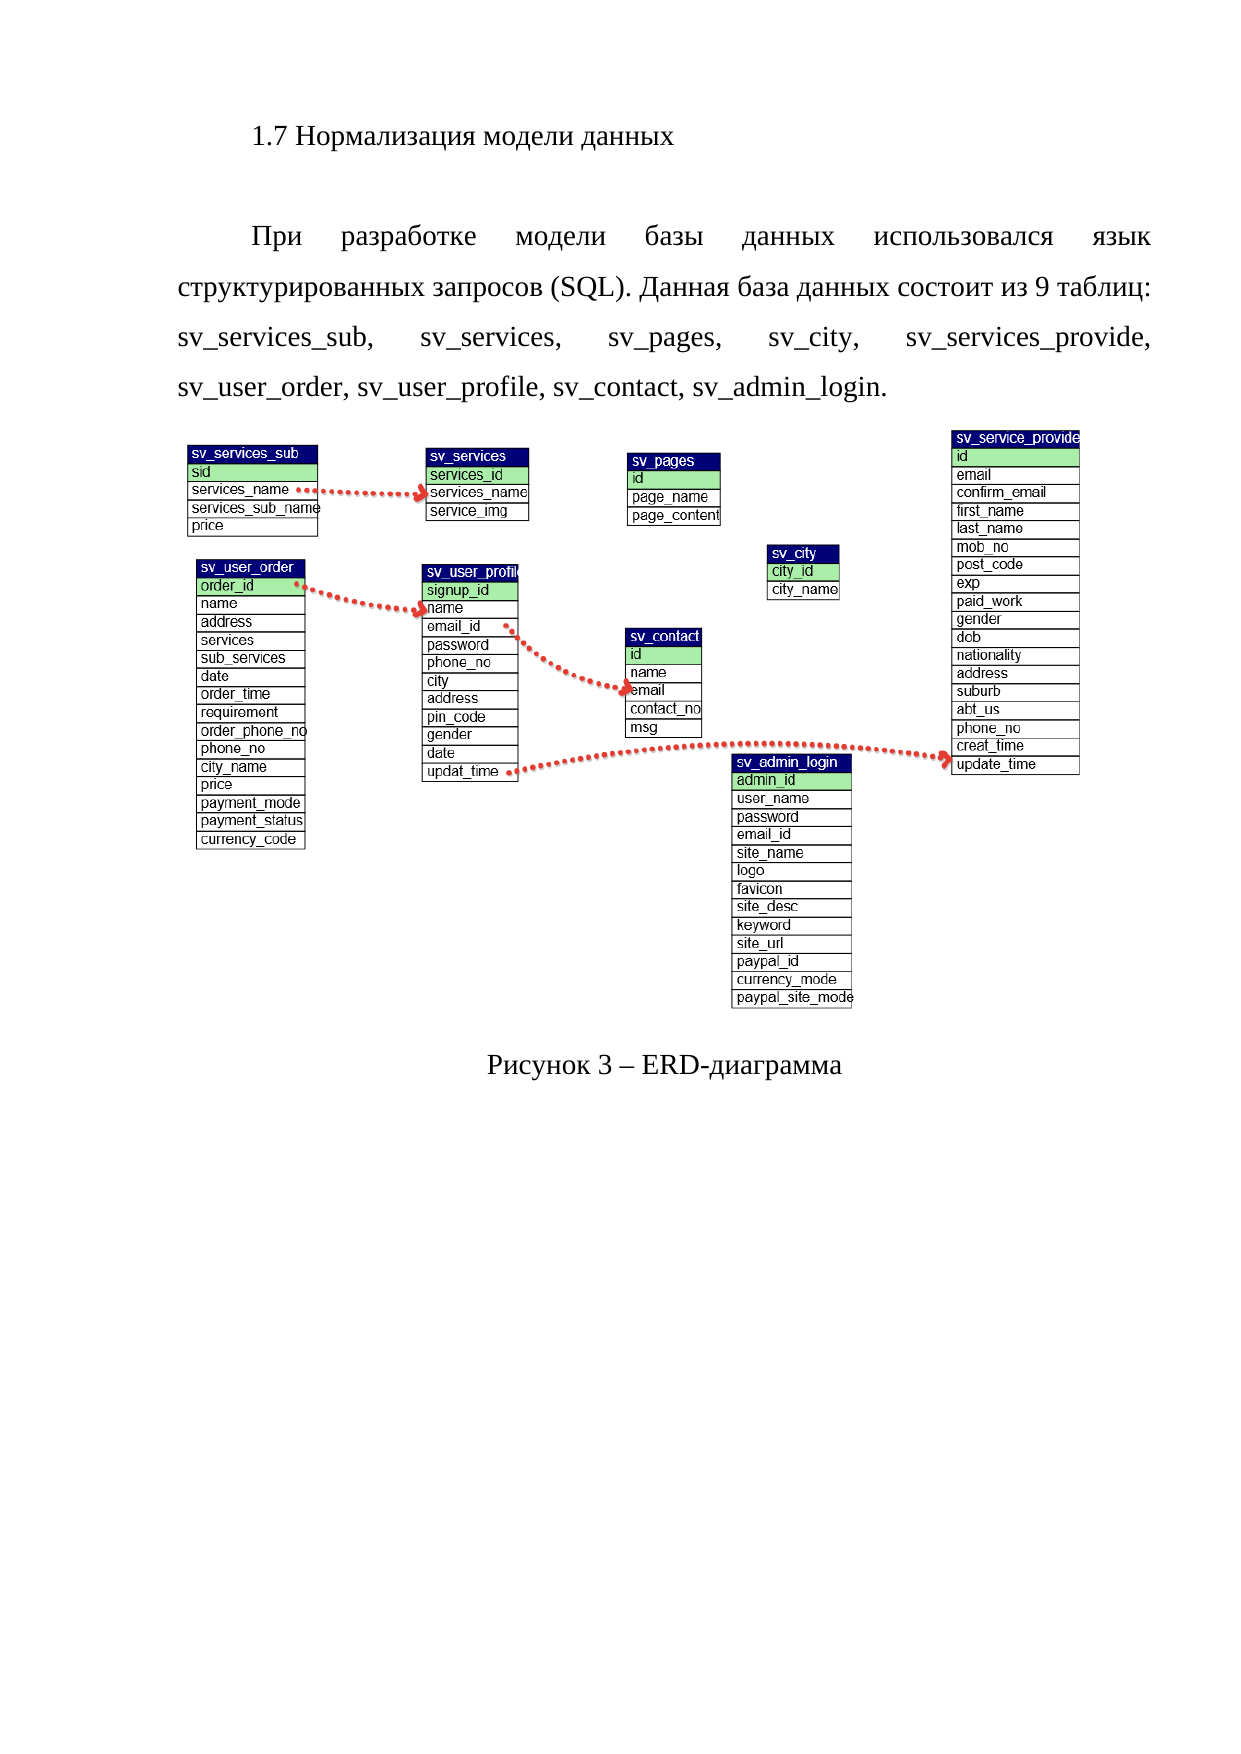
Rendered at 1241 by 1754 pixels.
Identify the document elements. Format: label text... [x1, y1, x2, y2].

subtitle 1.7 Нормализация модели данных [177, 118, 1152, 152]
picture [177, 419, 1152, 1033]
text Рисунок 3 – ERD-диаграмма [177, 1047, 1152, 1080]
